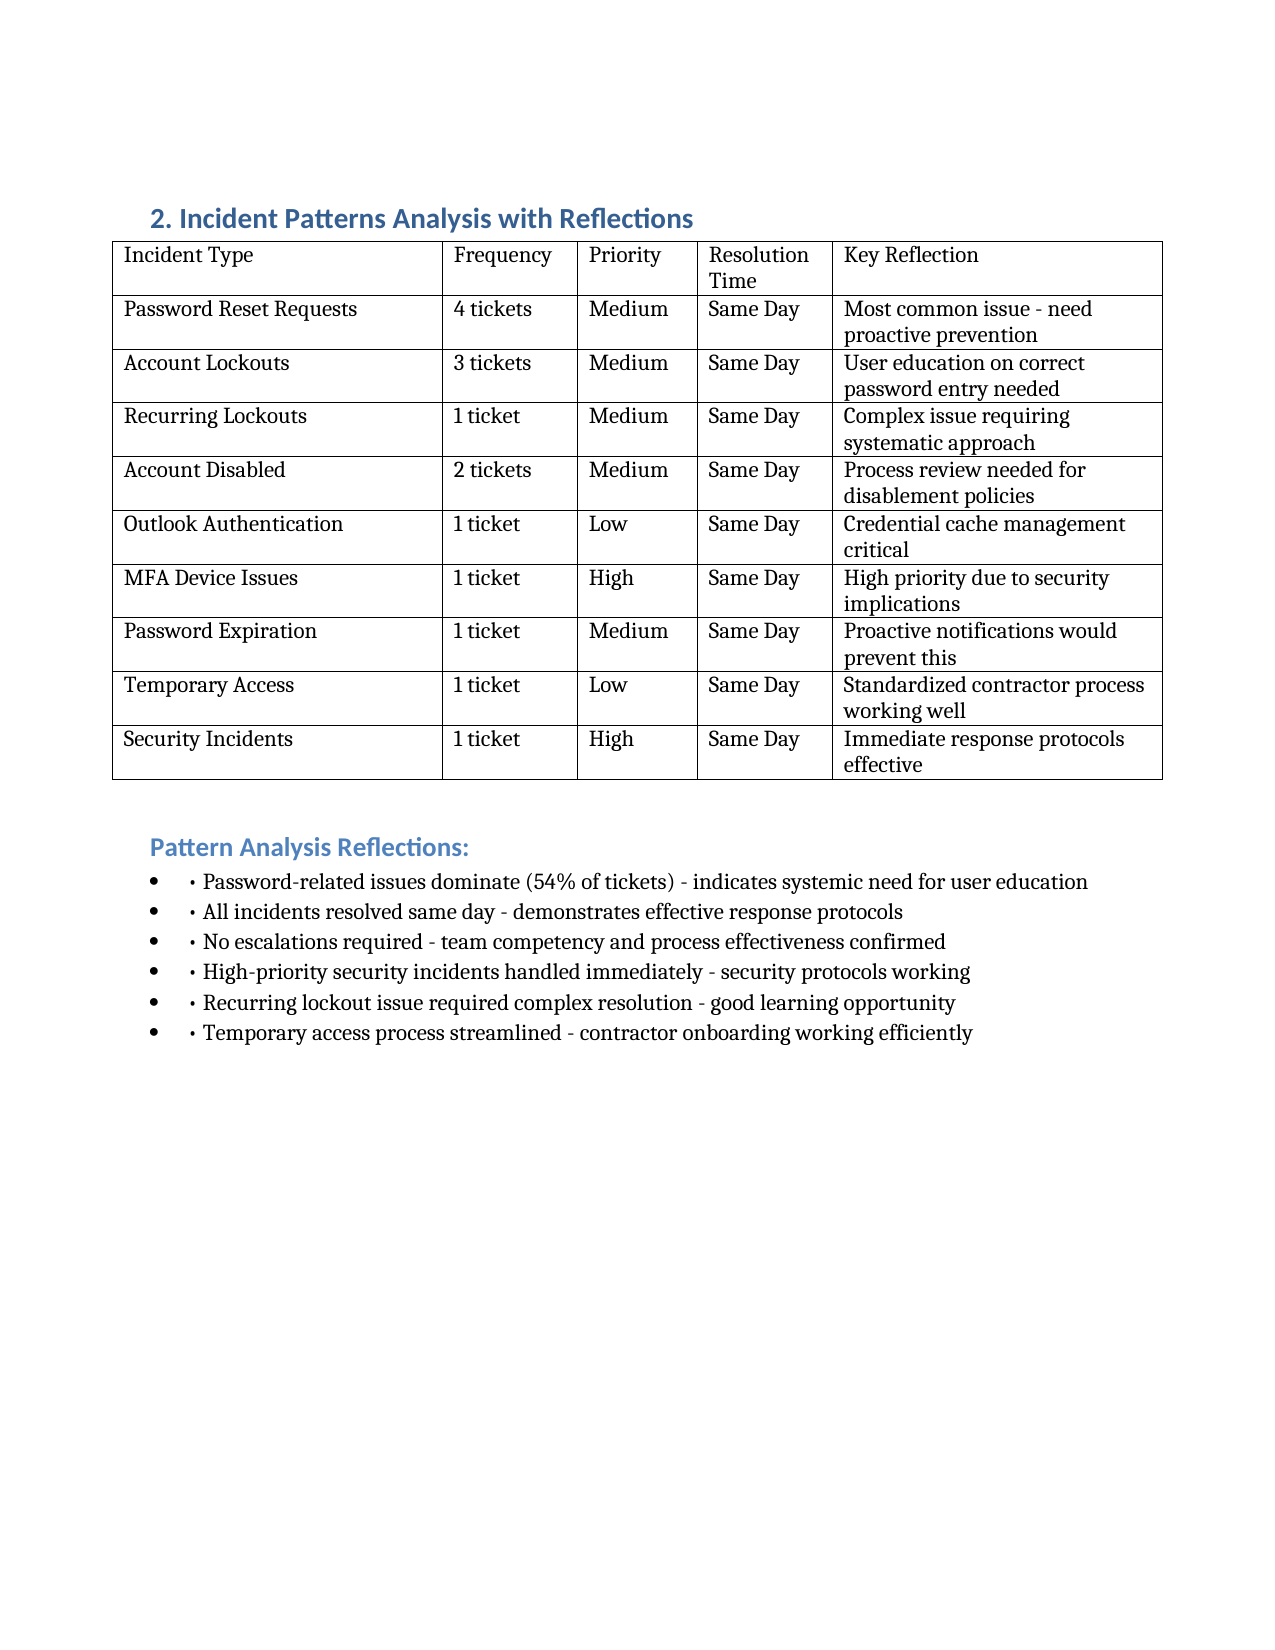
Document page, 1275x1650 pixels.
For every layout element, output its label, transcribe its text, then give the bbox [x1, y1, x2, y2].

table_cell 1 ticket [443, 726, 577, 778]
table_cell MFA Device Issues [113, 565, 442, 617]
table_cell Proactive notifications would prevent this [833, 618, 1162, 671]
table_cell 4 tickets [443, 296, 577, 348]
list • Password-related issues dominate (54% of tickets) - indicates systemic need for user education [150, 868, 1125, 895]
table_cell Same Day [698, 296, 832, 348]
list • No escalations required - team competency and process effectiveness confirmed [150, 929, 1125, 955]
table_cell Same Day [698, 511, 832, 563]
table_cell Immediate response protocols effective [833, 726, 1162, 778]
table_cell Most common issue - need proactive prevention [833, 296, 1162, 348]
subtitle 2. Incident Patterns Analysis with Reflections [150, 200, 1125, 236]
table_header Resolution Time [698, 242, 832, 295]
table_cell Recurring Lockouts [113, 403, 442, 456]
table_cell Account Lockouts [113, 350, 442, 402]
table_cell Same Day [698, 618, 832, 671]
table_header Frequency [443, 242, 577, 295]
table_header Priority [578, 242, 697, 295]
table_cell Same Day [698, 726, 832, 778]
table_cell 1 ticket [443, 618, 577, 671]
table_cell Medium [578, 350, 697, 402]
table_cell Password Expiration [113, 618, 442, 671]
list • High-priority security incidents handled immediately - security protocols working [150, 959, 1125, 985]
table_cell 2 tickets [443, 457, 577, 510]
table_cell Same Day [698, 457, 832, 510]
table_cell Standardized contractor process working well [833, 672, 1162, 725]
table_cell Security Incidents [113, 726, 442, 778]
list • Temporary access process streamlined - contractor onboarding working efficiently [150, 1019, 1125, 1046]
list • Recurring lockout issue required complex resolution - good learning opportunity [150, 989, 1125, 1016]
table_cell Process review needed for disablement policies [833, 457, 1162, 510]
table_cell Medium [578, 296, 697, 348]
table_cell Medium [578, 403, 697, 456]
table_cell Low [578, 511, 697, 563]
table_header Key Reflection [833, 242, 1162, 295]
table_cell High priority due to security implications [833, 565, 1162, 617]
table_cell User education on correct password entry needed [833, 350, 1162, 402]
table_cell 1 ticket [443, 403, 577, 456]
table_cell 3 tickets [443, 350, 577, 402]
table_cell Low [578, 672, 697, 725]
table_cell Medium [578, 457, 697, 510]
table_cell Temporary Access [113, 672, 442, 725]
table_cell Same Day [698, 565, 832, 617]
list • All incidents resolved same day - demonstrates effective response protocols [150, 899, 1125, 925]
table_cell 1 ticket [443, 672, 577, 725]
table_cell Same Day [698, 672, 832, 725]
table_cell 1 ticket [443, 565, 577, 617]
table_header Incident Type [113, 242, 442, 295]
table_cell Same Day [698, 350, 832, 402]
table_cell Credential cache management critical [833, 511, 1162, 563]
table_cell High [578, 726, 697, 778]
table_cell High [578, 565, 697, 617]
table_cell 1 ticket [443, 511, 577, 563]
table_cell Outlook Authentication [113, 511, 442, 563]
table_cell Same Day [698, 403, 832, 456]
subtitle Pattern Analysis Reflections: [150, 831, 1125, 863]
table_cell Medium [578, 618, 697, 671]
table_cell Complex issue requiring systematic approach [833, 403, 1162, 456]
table_cell Account Disabled [113, 457, 442, 510]
table_cell Password Reset Requests [113, 296, 442, 348]
